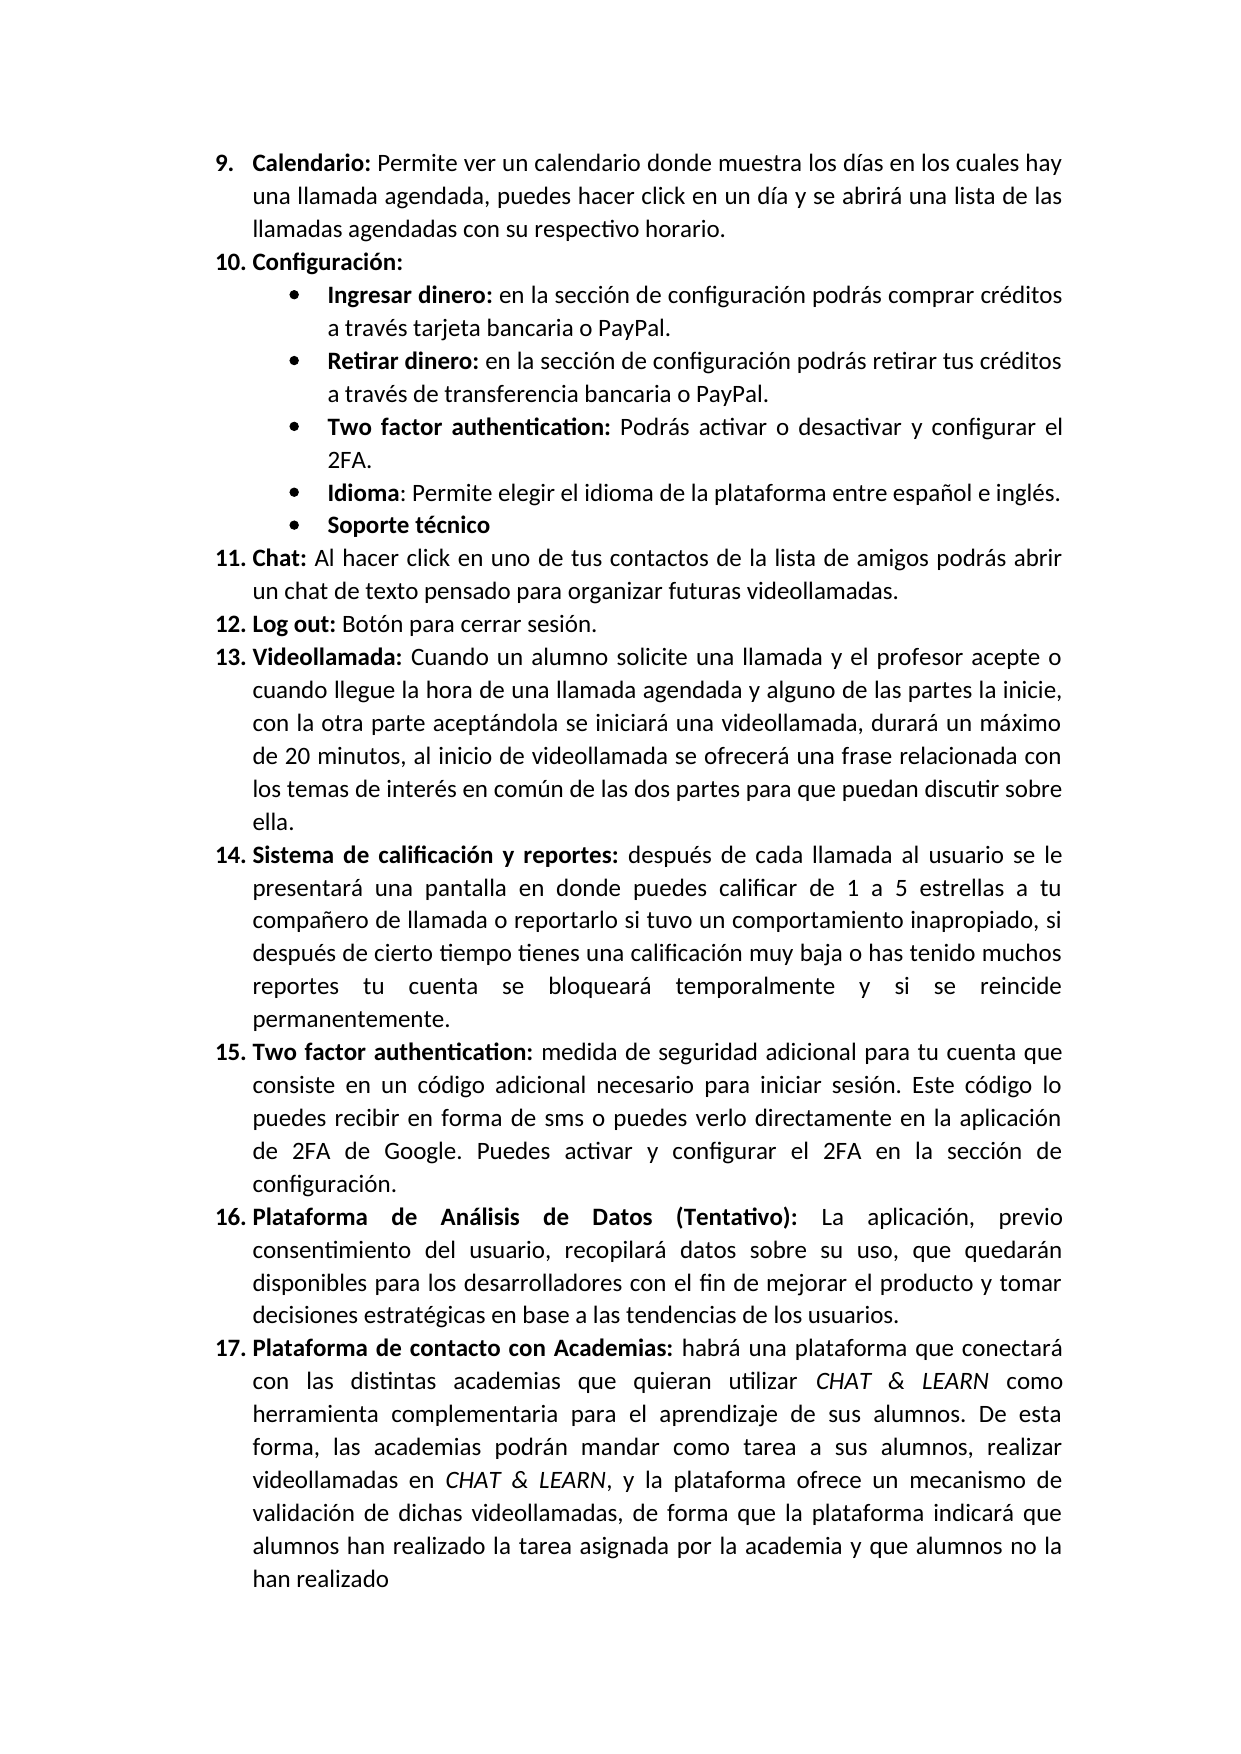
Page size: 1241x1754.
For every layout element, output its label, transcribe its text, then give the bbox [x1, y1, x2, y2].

list Plataforma de Análisis de Datos (Tentativo): La aplicación, previo consentimiento del usuario, recopilará datos sobre su uso, que quedarán disponibles para los desarrolladores con el fin de mejorar el producto y tomar decisiones estratégicas en base a las tendencias de los usuarios. [215, 1201, 1063, 1330]
list Chat: Al hacer click en uno de tus contactos de la lista de amigos podrás abrir un chat de texto pensado para organizar futuras videollamadas. [215, 543, 1063, 606]
list Ingresar dinero: en la sección de configuración podrás comprar créditos a través tarjeta bancaria o PayPal. [290, 279, 1063, 343]
list Configuración: [215, 246, 1063, 277]
list Two factor authentication: Podrás activar o desactivar y configurar el 2FA. [290, 411, 1063, 474]
list Soporte técnico [290, 510, 1063, 540]
list Videollamada: Cuando un alumno solicite una llamada y el profesor acepte o cuando llegue la hora de una llamada agendada y alguno de las partes la inicie, con la otra parte aceptándola se iniciará una videollamada, durará un máximo de 20 minutos, al inicio de videollamada se ofrecerá una frase relacionada con los temas de interés en común de las dos partes para que puedan discutir sobre ella. [215, 641, 1063, 836]
list Log out: Botón para cerrar sesión. [215, 608, 1063, 639]
list Idioma: Permite elegir el idioma de la plataforma entre español e inglés. [290, 477, 1063, 507]
list Sistema de calificación y reportes: después de cada llamada al usuario se le presentará una pantalla en donde puedes calificar de 1 a 5 estrellas a tu compañero de llamada o reportarlo si tuvo un comportamiento inapropiado, si después de cierto tiempo tienes una calificación muy baja o has tenido muchos reportes tu cuenta se bloqueará temporalmente y si se reincide permanentemente. [215, 839, 1063, 1034]
list Plataforma de contacto con Academias: habrá una plataforma que conectará con las distintas academias que quieran utilizar CHAT & LEARN como herramienta complementaria para el aprendizaje de sus alumnos. De esta forma, las academias podrán mandar como tarea a sus alumnos, realizar videollamadas en CHAT & LEARN, y la plataforma ofrece un mecanismo de validación de dichas videollamadas, de forma que la plataforma indicará que alumnos han realizado la tarea asignada por la academia y que alumnos no la han realizado [215, 1333, 1063, 1593]
list Calendario: Permite ver un calendario donde muestra los días en los cuales hay una llamada agendada, puedes hacer click en un día y se abrirá una lista de las llamadas agendadas con su respectivo horario. [215, 148, 1063, 244]
list Retirar dinero: en la sección de configuración podrás retirar tus créditos a través de transferencia bancaria o PayPal. [290, 345, 1063, 408]
list Two factor authentication: medida de seguridad adicional para tu cuenta que consiste en un código adicional necesario para iniciar sesión. Este código lo puedes recibir en forma de sms o puedes verlo directamente en la aplicación de 2FA de Google. Puedes activar y configurar el 2FA en la sección de configuración. [215, 1036, 1063, 1198]
